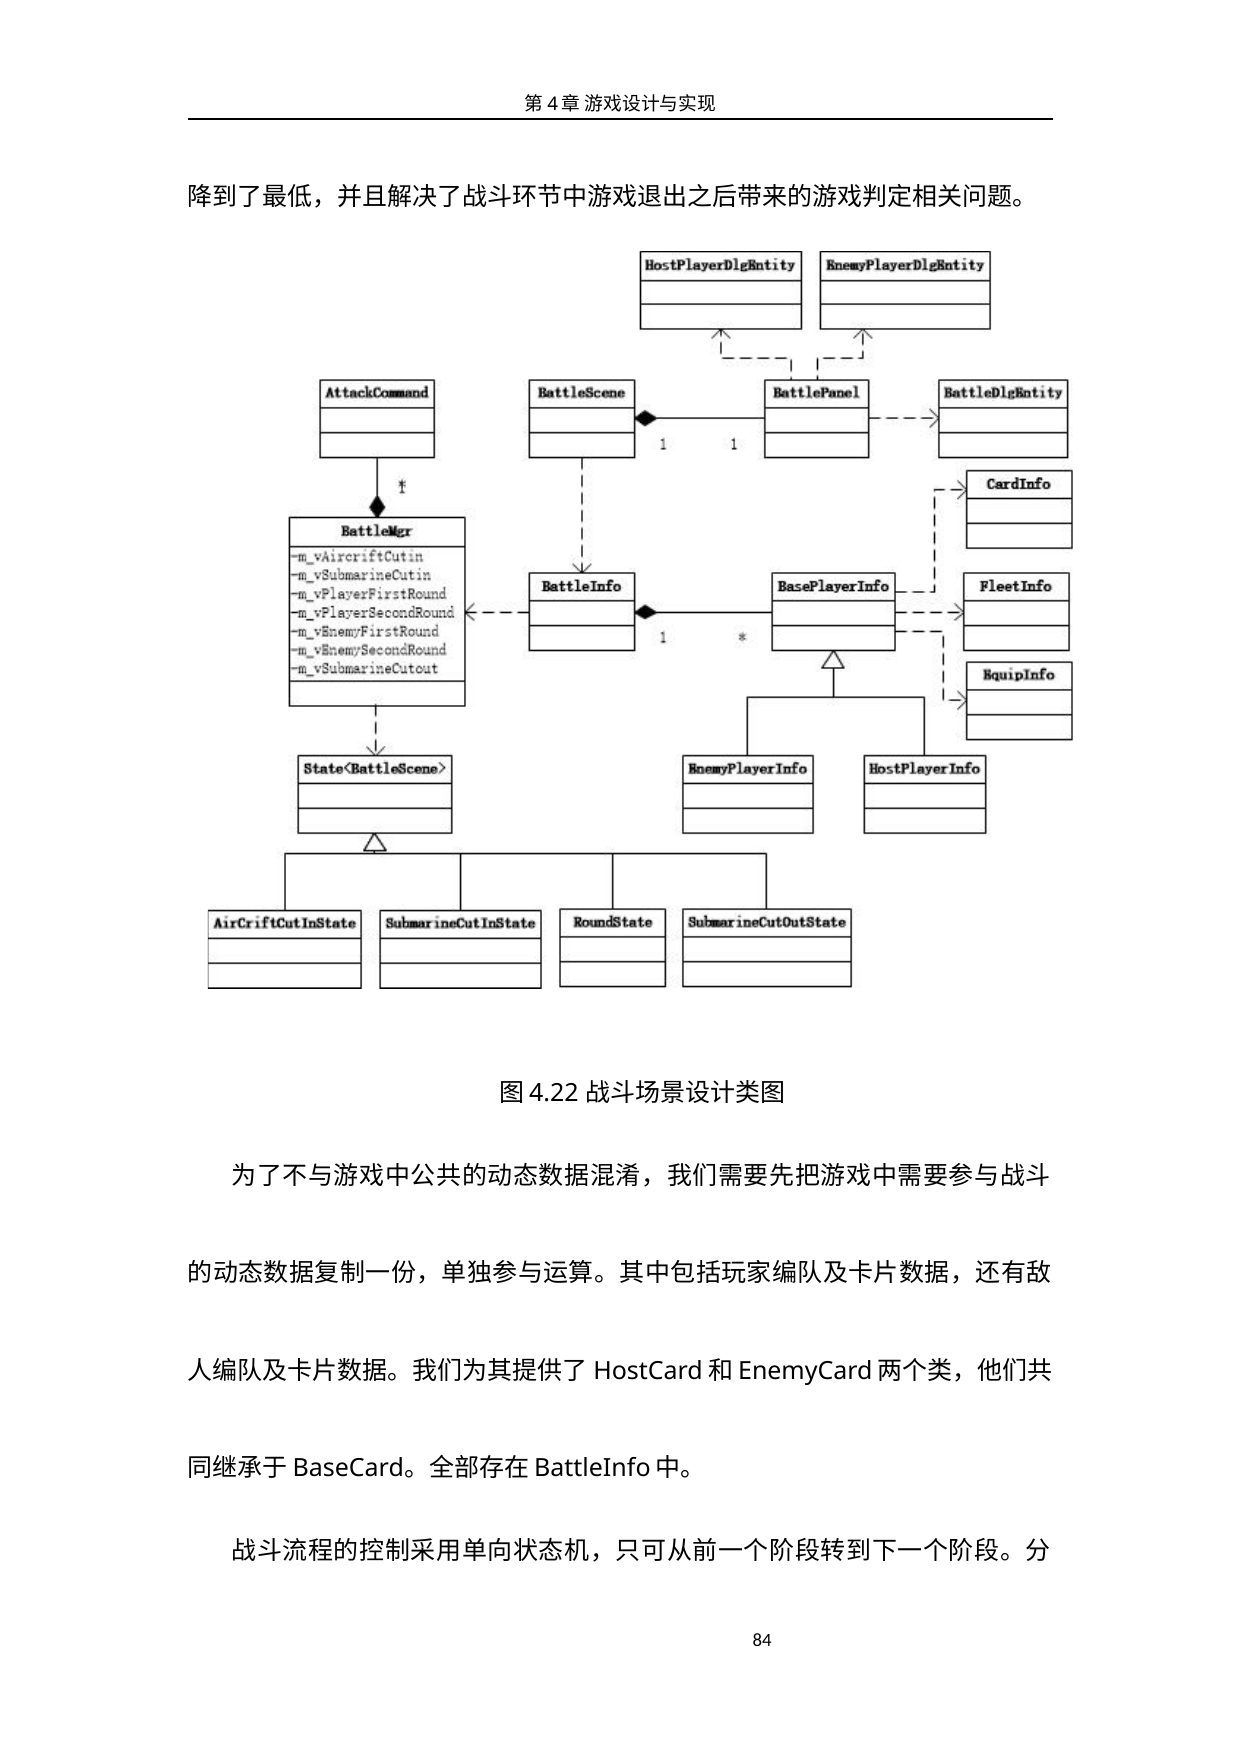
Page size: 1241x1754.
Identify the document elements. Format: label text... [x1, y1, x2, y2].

text 为了不与游戏中公共的动态数据混淆，我们需要先把游戏中需要参与战斗的动态数据复制一份，单独参与运算。其中包括玩家编队及卡片数据，还有敌人编队及卡片数据。我们为其提供了HostCard和EnemyCard两个类，他们共同继承于BaseCard。全部存在BattleInfo中。 [187, 1141, 1053, 1498]
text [187, 1516, 1053, 1581]
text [187, 162, 1053, 227]
picture [207, 251, 1073, 989]
